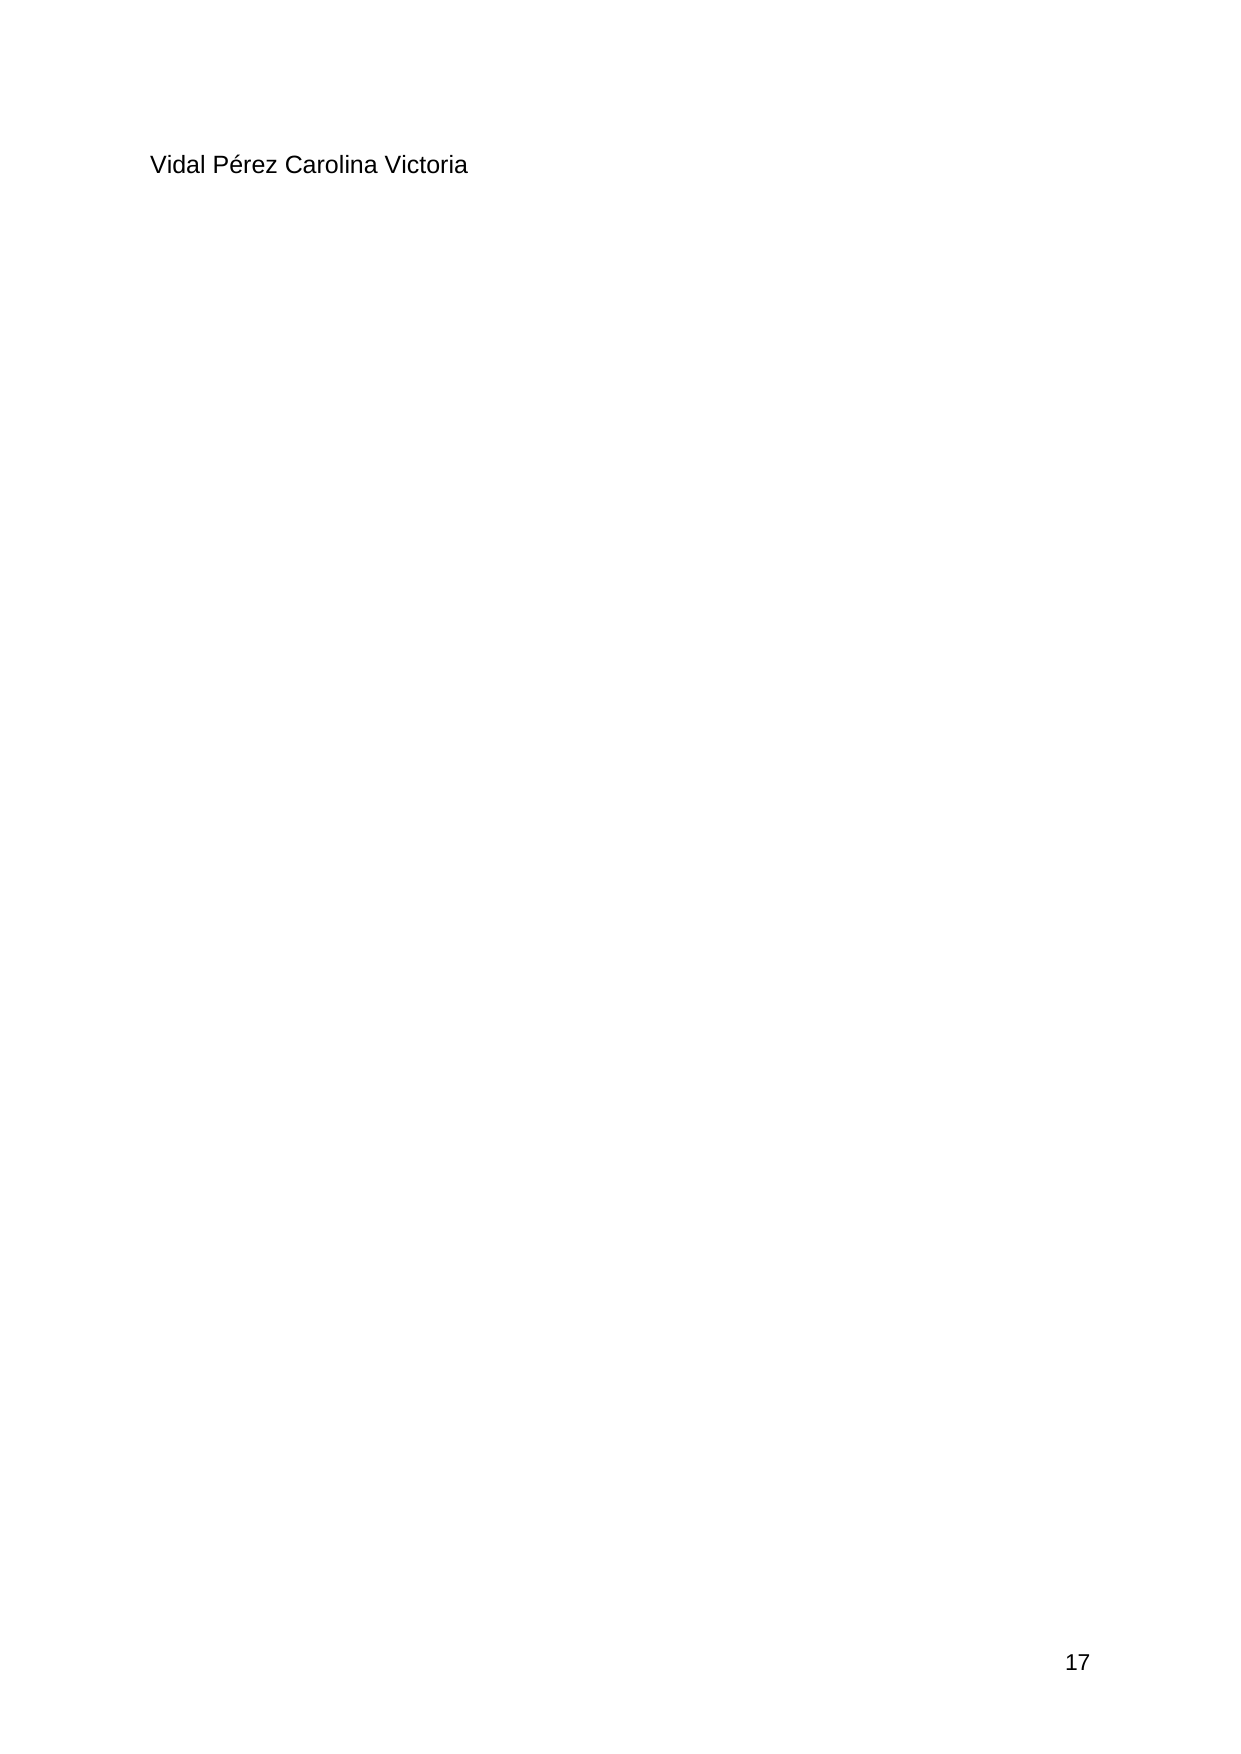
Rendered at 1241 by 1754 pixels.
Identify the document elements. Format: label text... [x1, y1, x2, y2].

text Vidal Pérez Carolina Victoria [150, 150, 1090, 179]
